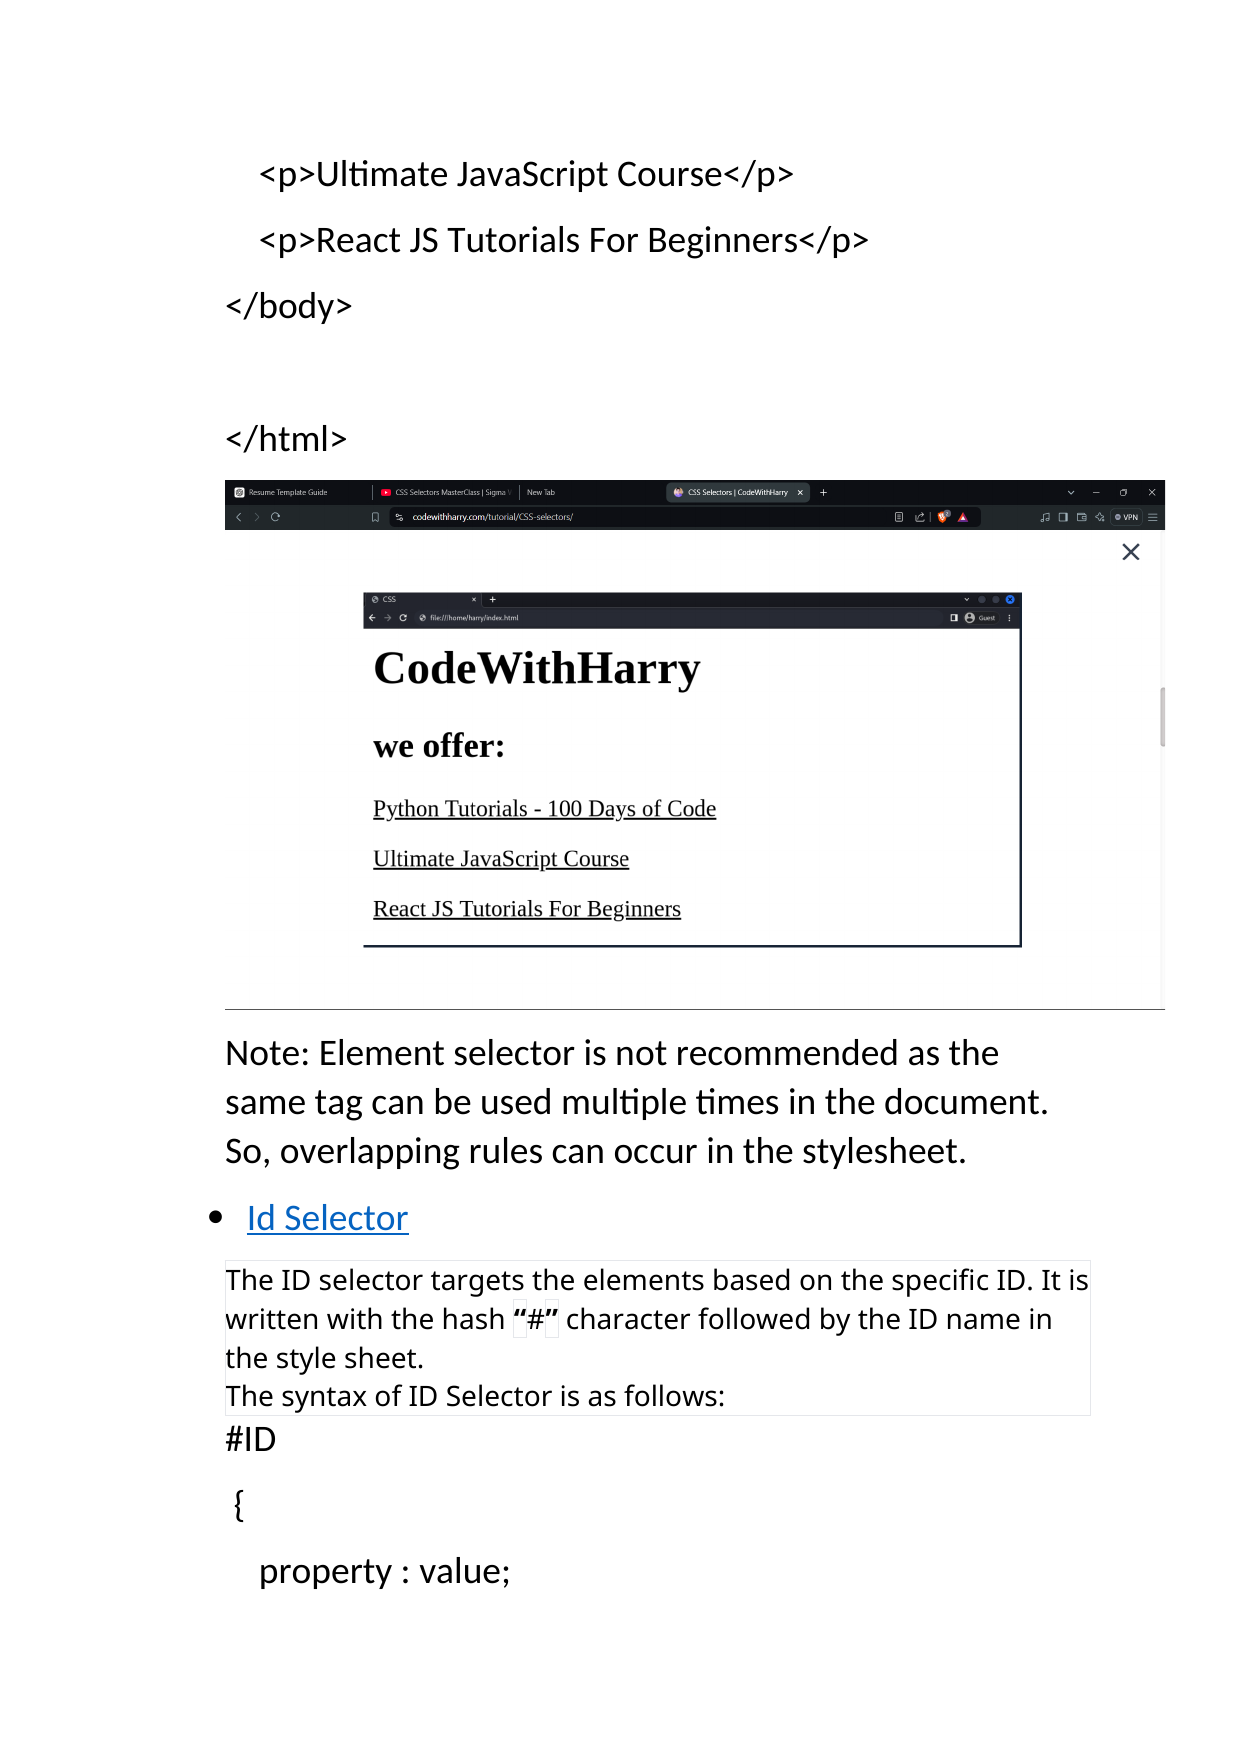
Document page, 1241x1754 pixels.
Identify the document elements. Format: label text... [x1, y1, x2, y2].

picture [225, 480, 1166, 1010]
text { [225, 1481, 1090, 1527]
text </body> [225, 282, 1090, 328]
text The ID selector targets the elements based on the specific ID. It is written with the hash “#” character followed by the ID name in the style sheet. [226, 1261, 1090, 1376]
list Id Selector [209, 1193, 1090, 1239]
text </html> [225, 414, 1090, 460]
text Note: Element selector is not recommended as the same tag can be used multiple times in the document. So, overlapping rules can occur in the stylesheet. [225, 1028, 1090, 1173]
text property : value; [225, 1547, 1090, 1593]
text #ID [225, 1416, 1090, 1461]
text <p>React JS Tutorials For Beginners</p> [225, 216, 1090, 262]
text <p>Ultimate JavaScript Course</p> [225, 150, 1090, 196]
text The syntax of ID Selector is as follows: [226, 1376, 1090, 1415]
